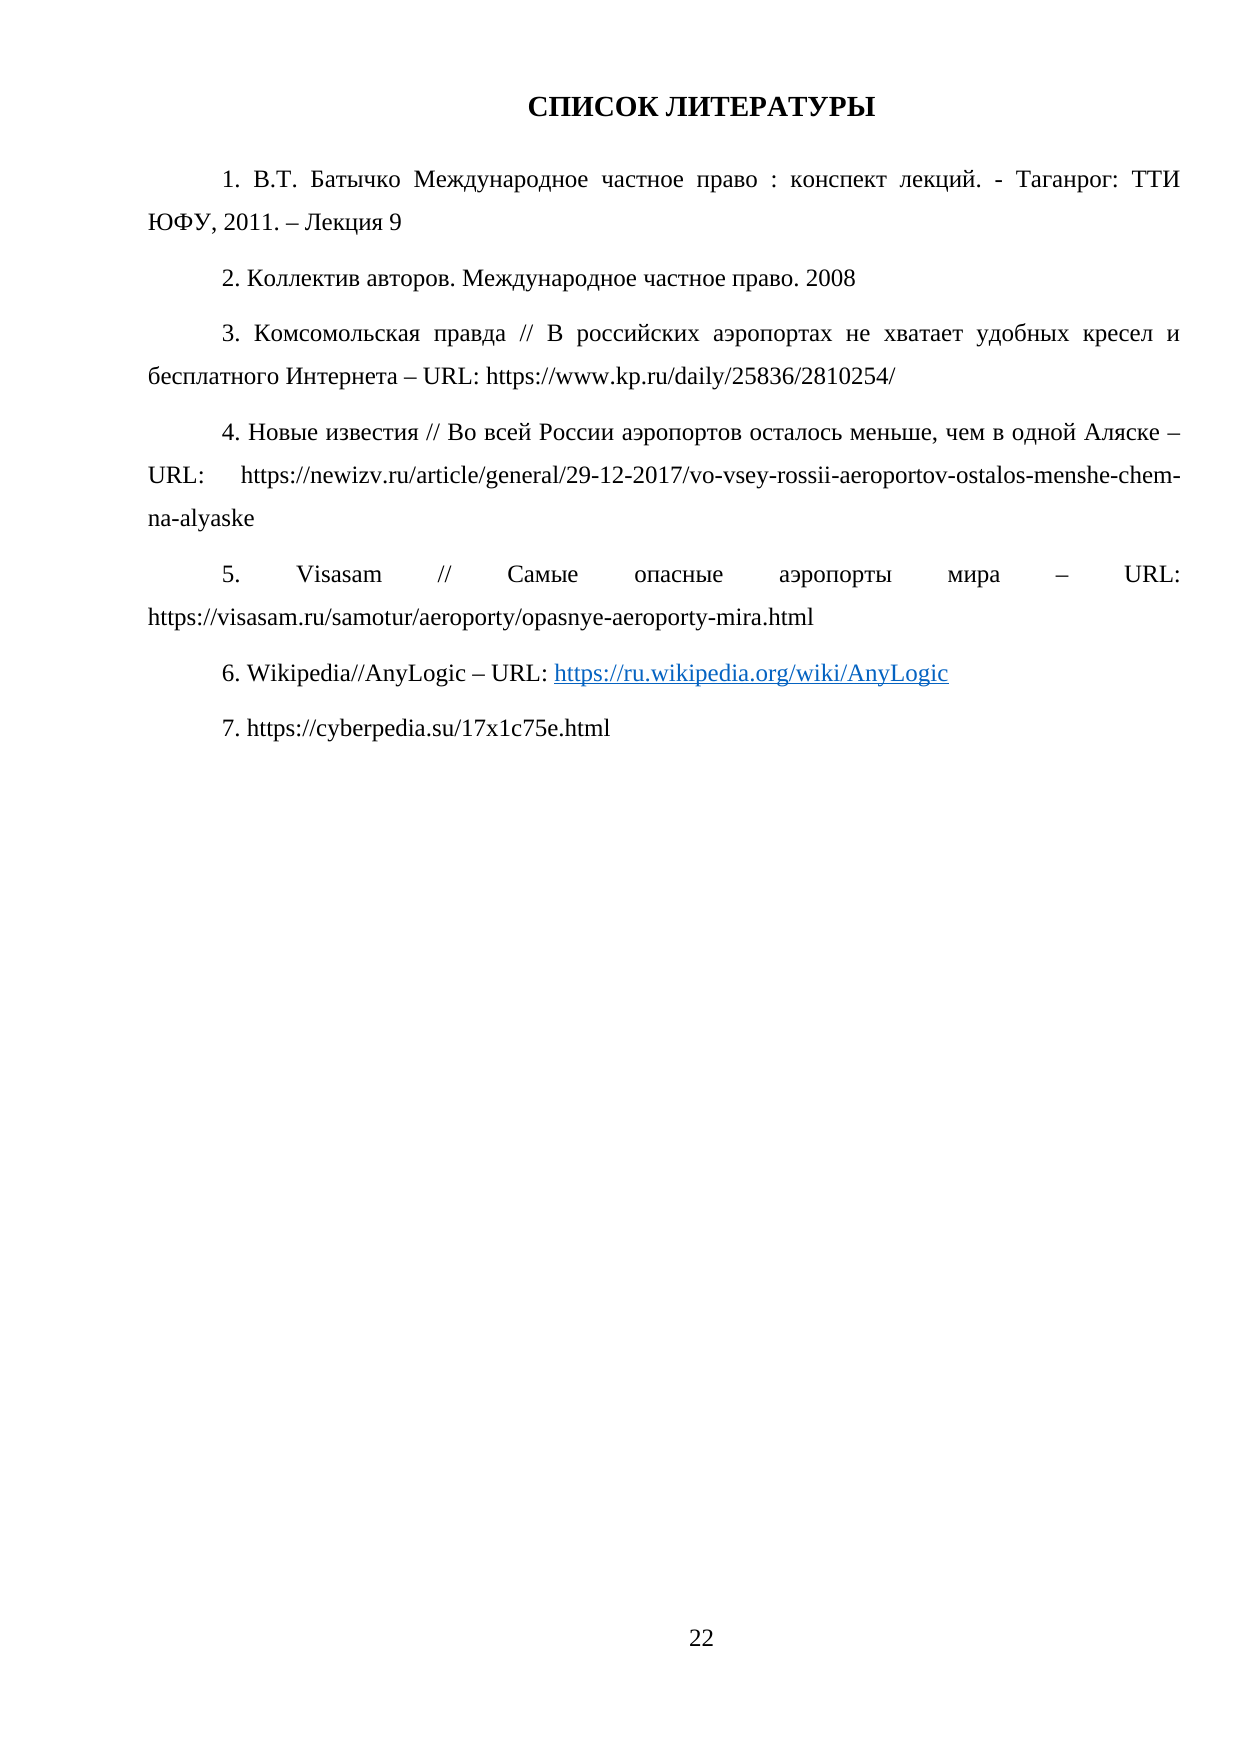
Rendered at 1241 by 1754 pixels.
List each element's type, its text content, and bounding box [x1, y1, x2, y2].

text 1. В.Т. Батычко Международное частное право : конспект лекций. - Таганрог: ТТИ ЮФУ, 2011. – Лекция 9 [148, 164, 1181, 236]
subtitle Список литературы [148, 89, 1181, 122]
text 5. Visasam // Самые опасные аэропорты мира – URL: https://visasam.ru/samotur/aeroporty/opasnye-aeroporty-mira.html [148, 559, 1181, 631]
text 3. Комсомольская правда // В российских аэропортах не хватает удобных кресел и бесплатного Интернета – URL: https://www.kp.ru/daily/25836/2810254/ [148, 318, 1181, 390]
text 4. Новые известия // Во всей России аэропортов осталось меньше, чем в одной Аляске – URL: https://newizv.ru/article/general/29-12-2017/vo-vsey-rossii-aeroportov-ostalos-menshe-chem-na-alyaske [148, 417, 1181, 532]
text 7. https://cyberpedia.su/17x1c75e.html [148, 713, 1181, 742]
text 2. Коллектив авторов. Международное частное право. 2008 [148, 263, 1181, 291]
text 6. Wikipedia//AnyLogic – URL: https://ru.wikipedia.org/wiki/AnyLogic [148, 658, 1181, 686]
